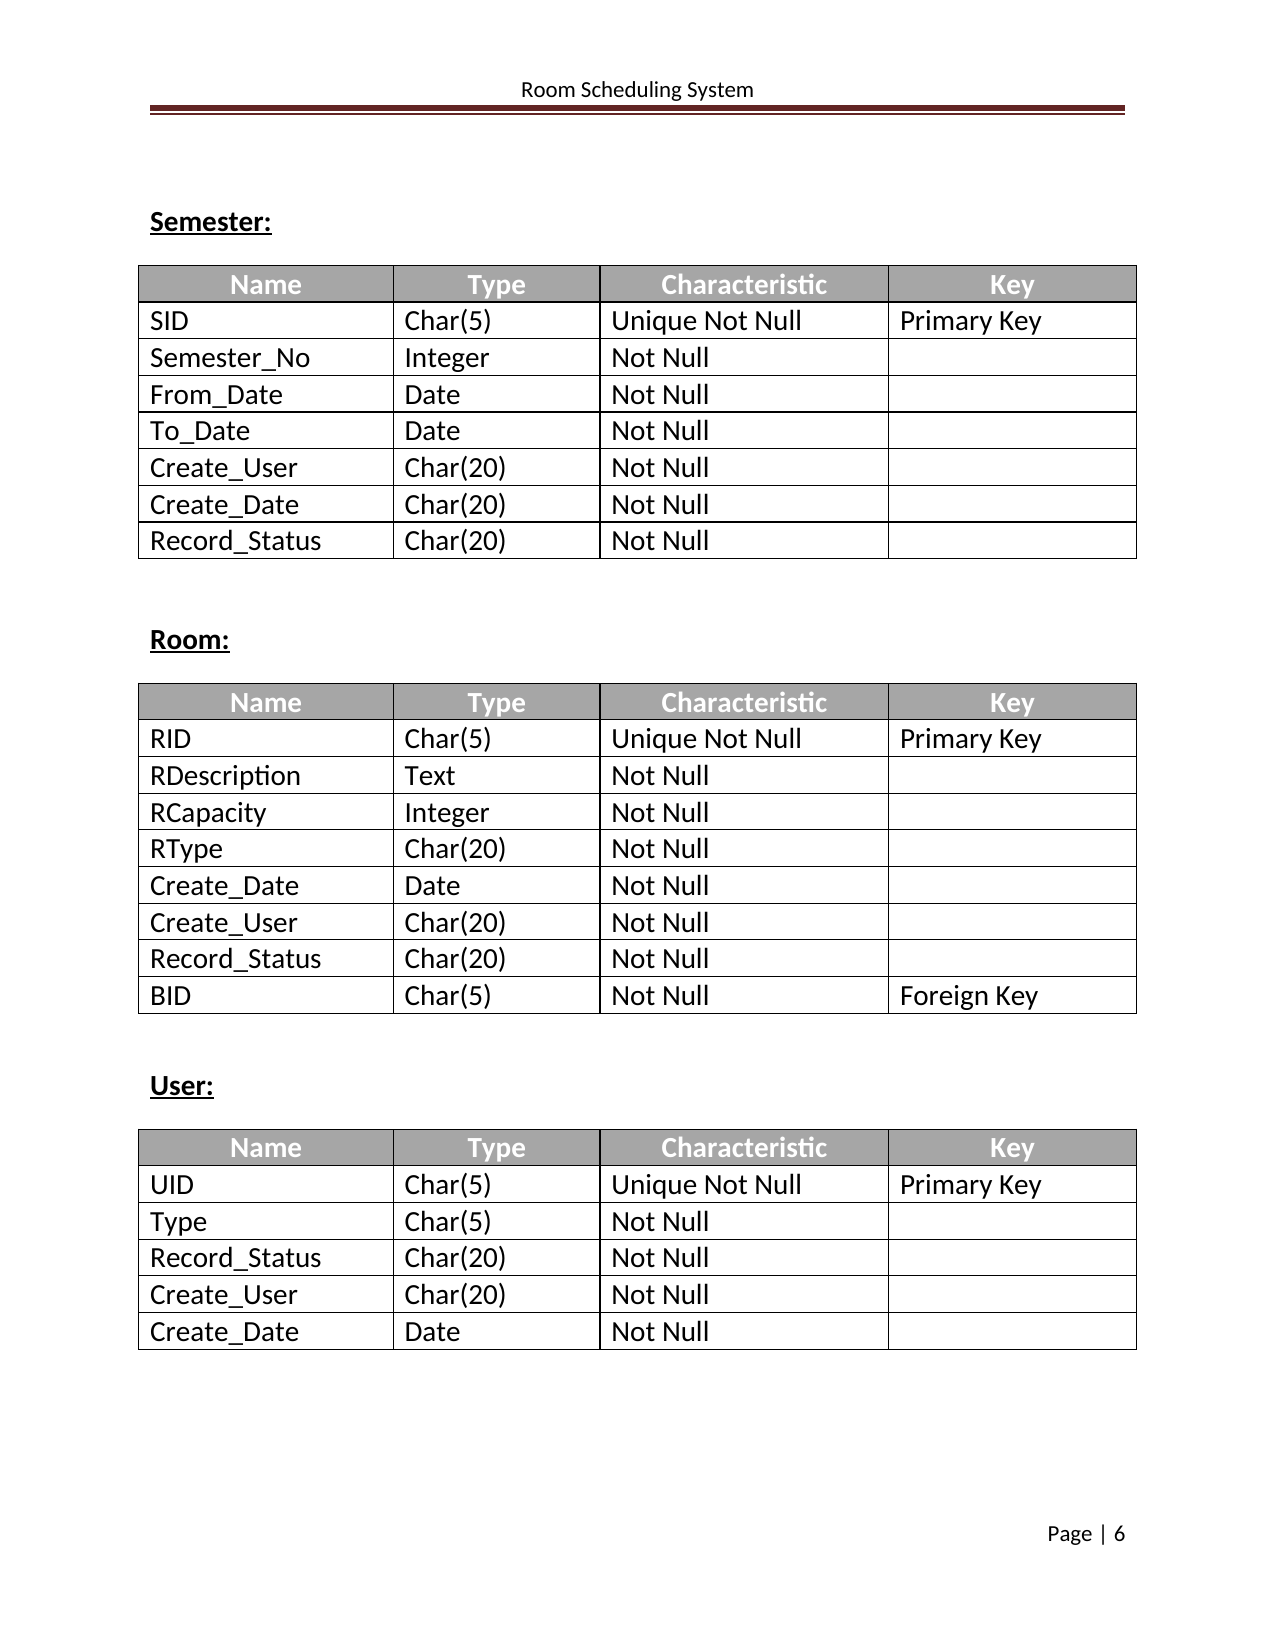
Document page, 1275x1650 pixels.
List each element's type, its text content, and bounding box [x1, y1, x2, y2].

table_cell Not Null [601, 486, 888, 521]
table_header Key [889, 684, 1136, 719]
table_cell Char(20) [394, 1240, 599, 1275]
table_cell Not Null [601, 376, 888, 411]
table_cell To_Date [139, 413, 393, 448]
table_cell Not Null [601, 1276, 888, 1312]
table_cell [889, 904, 1136, 939]
table_cell Char(5) [394, 1203, 599, 1238]
table_cell BID [139, 977, 393, 1013]
table_cell [889, 376, 1136, 411]
table_header Characteristic [601, 1130, 888, 1165]
table_header Type [394, 266, 599, 301]
table_cell Char(5) [394, 303, 599, 338]
table_header Type [394, 1130, 599, 1165]
table_cell [889, 339, 1136, 375]
table_cell RCapacity [139, 794, 393, 829]
table_cell Not Null [601, 940, 888, 976]
table_cell Not Null [601, 904, 888, 939]
table_cell Primary Key [889, 303, 1136, 338]
table_cell [889, 486, 1136, 521]
table_cell Unique Not Null [601, 303, 888, 338]
table_cell Date [394, 376, 599, 411]
table_cell RID [139, 720, 393, 756]
table_cell Not Null [601, 830, 888, 866]
table_cell Record_Status [139, 523, 393, 558]
table_cell Create_User [139, 904, 393, 939]
table_cell Integer [394, 794, 599, 829]
table_cell Integer [394, 339, 599, 375]
table_header Name [139, 266, 393, 301]
table_cell Date [394, 413, 599, 448]
table_cell Not Null [601, 867, 888, 903]
table_cell [889, 449, 1136, 485]
table_cell Char(20) [394, 904, 599, 939]
table_cell Create_Date [139, 867, 393, 903]
table_cell Create_User [139, 1276, 393, 1312]
table_cell Text [394, 757, 599, 793]
table_cell Not Null [601, 1203, 888, 1238]
table_cell Not Null [601, 413, 888, 448]
table_header Key [889, 1130, 1136, 1165]
table_header Name [139, 684, 393, 719]
table_cell Not Null [601, 1240, 888, 1275]
table_cell Char(20) [394, 1276, 599, 1312]
table_header Type [394, 684, 599, 719]
table_cell Date [394, 867, 599, 903]
table_cell Char(20) [394, 523, 599, 558]
table_cell Char(20) [394, 830, 599, 866]
table_header Characteristic [601, 684, 888, 719]
table_header Name [139, 1130, 393, 1165]
table_cell Unique Not Null [601, 720, 888, 756]
table_cell SID [139, 303, 393, 338]
text User: [150, 1067, 1125, 1102]
table_cell [889, 1203, 1136, 1238]
table_cell Unique Not Null [601, 1166, 888, 1202]
table_cell [889, 1276, 1136, 1312]
table_cell Char(20) [394, 940, 599, 976]
table_cell Not Null [601, 339, 888, 375]
table_cell [889, 794, 1136, 829]
table_cell [889, 940, 1136, 976]
table_header Characteristic [601, 266, 888, 301]
table_cell [889, 867, 1136, 903]
table_cell Primary Key [889, 1166, 1136, 1202]
table_header Key [889, 266, 1136, 301]
table_cell Foreign Key [889, 977, 1136, 1013]
table_cell Create_Date [139, 1313, 393, 1348]
table_cell Char(5) [394, 977, 599, 1013]
table_cell Date [394, 1313, 599, 1348]
table_cell Record_Status [139, 1240, 393, 1275]
table_cell [889, 413, 1136, 448]
table_cell Not Null [601, 449, 888, 485]
table_cell Not Null [601, 523, 888, 558]
table_cell Not Null [601, 1313, 888, 1348]
table_cell Not Null [601, 794, 888, 829]
table_cell [889, 1313, 1136, 1348]
table_cell [889, 1240, 1136, 1275]
table_cell Record_Status [139, 940, 393, 976]
table_cell Primary Key [889, 720, 1136, 756]
table_cell Char(20) [394, 486, 599, 521]
table_cell [889, 523, 1136, 558]
table_cell Char(5) [394, 1166, 599, 1202]
table_cell Create_User [139, 449, 393, 485]
table_cell [889, 757, 1136, 793]
table_cell RType [139, 830, 393, 866]
table_cell Not Null [601, 757, 888, 793]
text Semester: [150, 203, 1125, 239]
text Room: [150, 621, 1125, 657]
table_cell Char(20) [394, 449, 599, 485]
table_cell [889, 830, 1136, 866]
table_cell Char(5) [394, 720, 599, 756]
table_cell Semester_No [139, 339, 393, 375]
table_cell From_Date [139, 376, 393, 411]
table_cell Type [139, 1203, 393, 1238]
table_cell RDescription [139, 757, 393, 793]
table_cell UID [139, 1166, 393, 1202]
table_cell Create_Date [139, 486, 393, 521]
table_cell Not Null [601, 977, 888, 1013]
